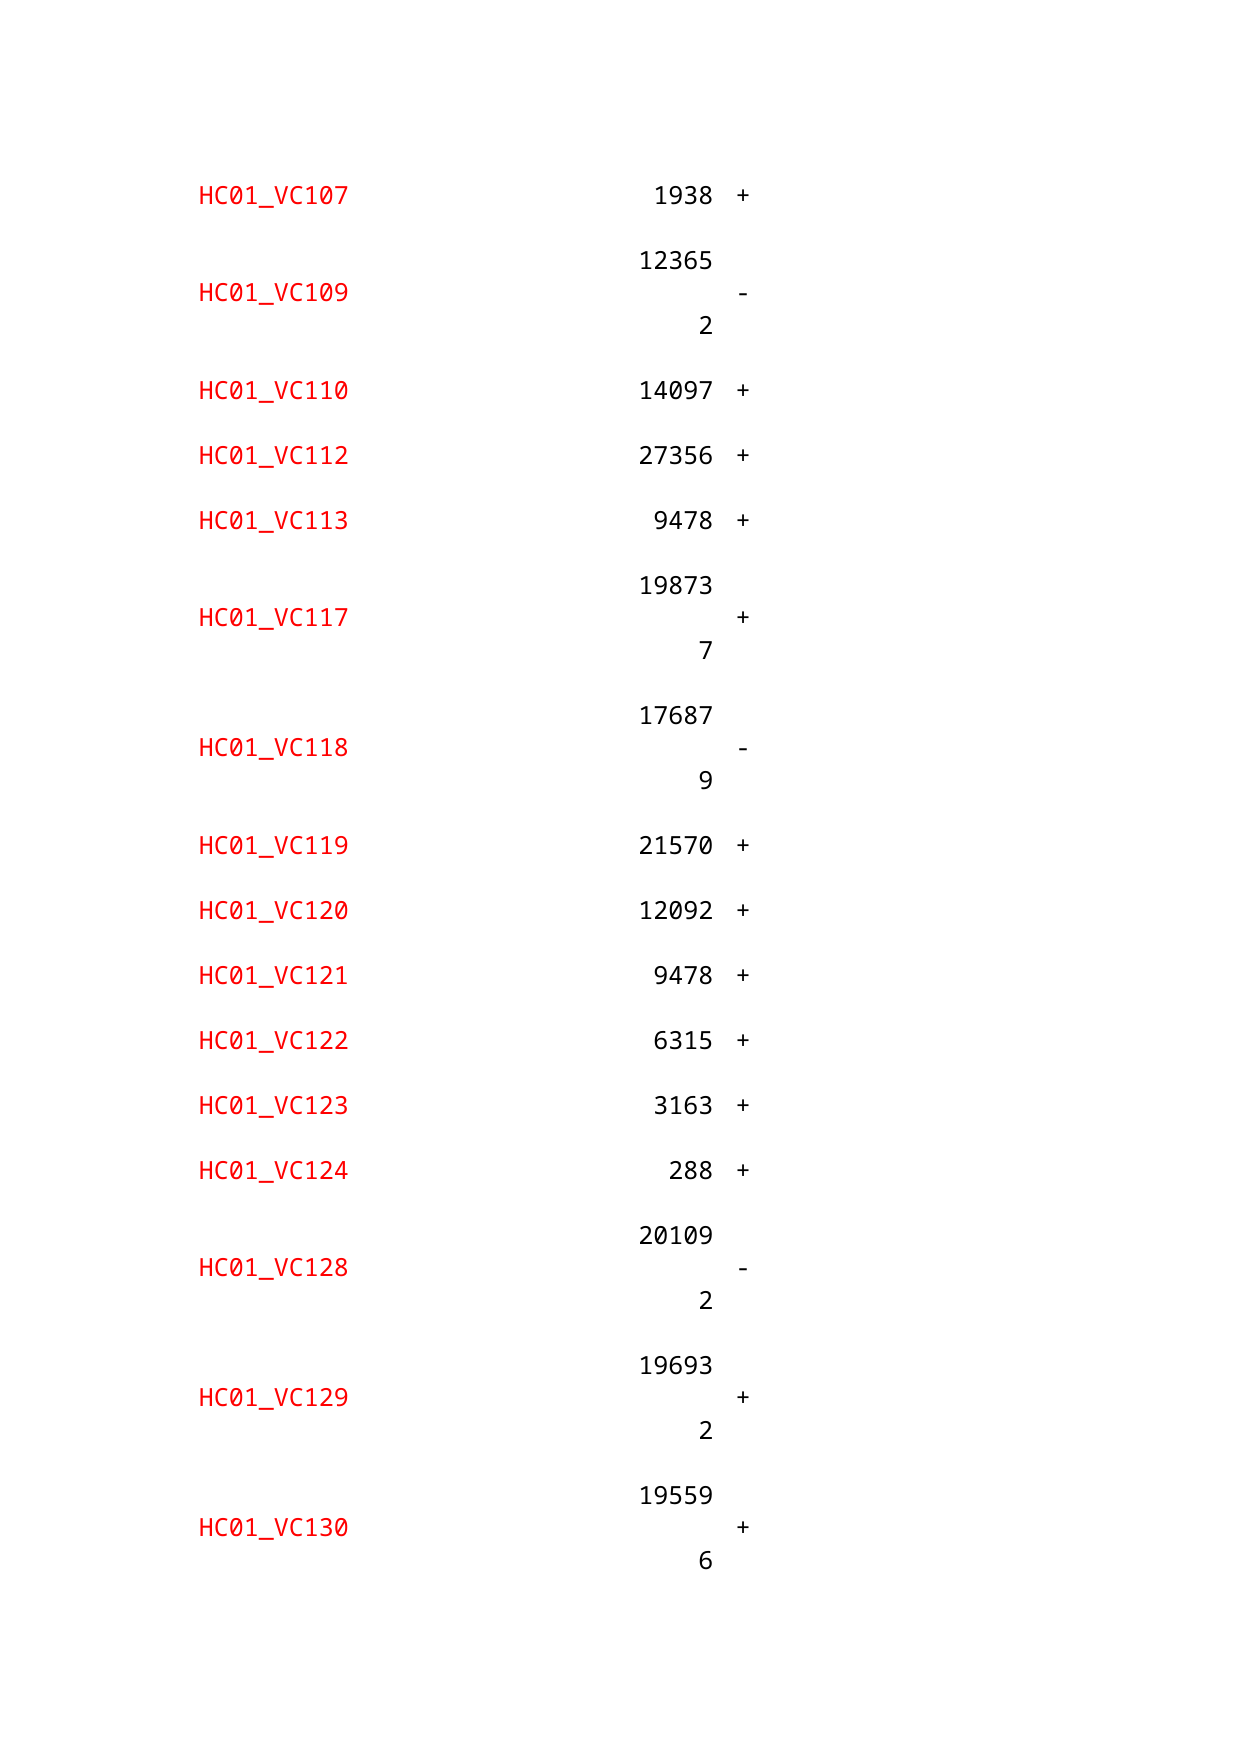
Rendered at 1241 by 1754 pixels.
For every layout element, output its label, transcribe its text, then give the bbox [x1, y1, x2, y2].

table_cell + [724, 162, 925, 227]
table_cell 288 [620, 1137, 724, 1202]
table_cell 3163 [620, 1072, 724, 1137]
table_cell 195596 [620, 1462, 724, 1592]
table_cell + [724, 1072, 925, 1137]
table_cell + [724, 1007, 925, 1072]
table_cell HC01_VC124 [188, 1137, 620, 1202]
table_cell HC01_VC107 [188, 162, 620, 227]
table_cell + [724, 422, 925, 487]
table_cell 14097 [620, 357, 724, 422]
table_cell - [724, 1202, 925, 1332]
table_cell 27356 [620, 422, 724, 487]
table_cell 6315 [620, 1007, 724, 1072]
table_cell HC01_VC109 [188, 227, 620, 357]
table_cell HC01_VC119 [188, 812, 620, 877]
table_cell 9478 [620, 487, 724, 552]
table_cell HC01_VC117 [188, 552, 620, 682]
table_cell + [724, 1137, 925, 1202]
table_cell HC01_VC121 [188, 942, 620, 1007]
table_cell + [724, 877, 925, 942]
table_cell HC01_VC123 [188, 1072, 620, 1137]
table_cell 198737 [620, 552, 724, 682]
table_cell HC01_VC112 [188, 422, 620, 487]
table_cell - [724, 227, 925, 357]
table_cell + [724, 552, 925, 682]
table_cell HC01_VC128 [188, 1202, 620, 1332]
table_cell 12092 [620, 877, 724, 942]
table_cell 9478 [620, 942, 724, 1007]
table_cell 123652 [620, 227, 724, 357]
table_cell HC01_VC118 [188, 682, 620, 812]
table_cell + [724, 357, 925, 422]
table_cell HC01_VC122 [188, 1007, 620, 1072]
table_cell + [724, 1462, 925, 1592]
table_cell 201092 [620, 1202, 724, 1332]
table_cell 176879 [620, 682, 724, 812]
table_cell 1938 [620, 162, 724, 227]
table_cell + [724, 942, 925, 1007]
table_cell HC01_VC129 [188, 1332, 620, 1462]
table_cell + [724, 487, 925, 552]
table_cell 196932 [620, 1332, 724, 1462]
table_cell + [724, 1332, 925, 1462]
table_cell - [724, 682, 925, 812]
table_cell HC01_VC130 [188, 1462, 620, 1592]
table_cell 21570 [620, 812, 724, 877]
table_cell + [724, 812, 925, 877]
table_cell HC01_VC113 [188, 487, 620, 552]
table_cell HC01_VC120 [188, 877, 620, 942]
table_cell HC01_VC110 [188, 357, 620, 422]
